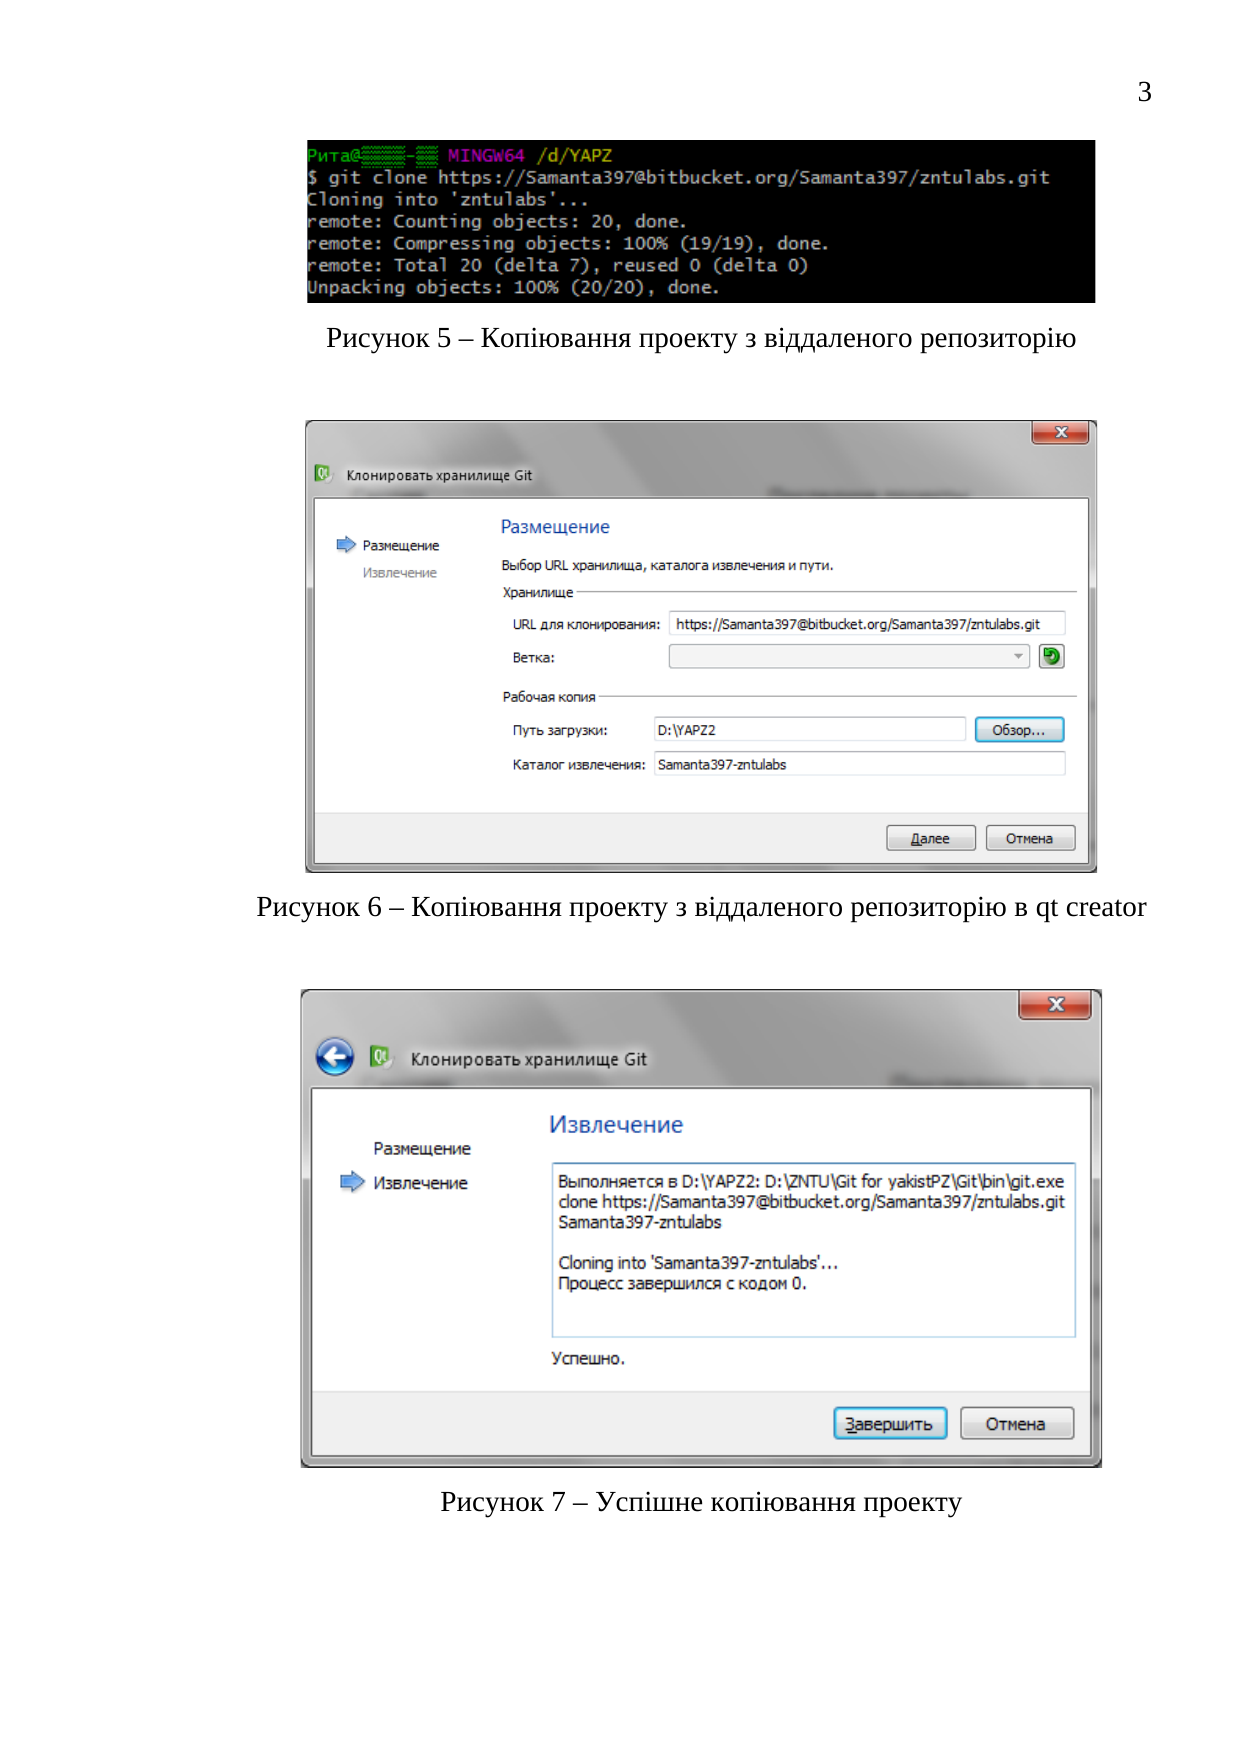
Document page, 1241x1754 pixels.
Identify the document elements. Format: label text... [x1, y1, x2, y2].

text Рисунок 5 – Копіювання проекту з віддаленого репозиторію [177, 320, 1152, 353]
text Рисунок 6 – Копіювання проекту з віддаленого репозиторію в qt creator [177, 889, 1152, 922]
picture [305, 420, 1098, 873]
picture [300, 989, 1103, 1468]
picture [307, 140, 1096, 303]
text Рисунок 7 – Успішне копіювання проекту [177, 1484, 1152, 1518]
